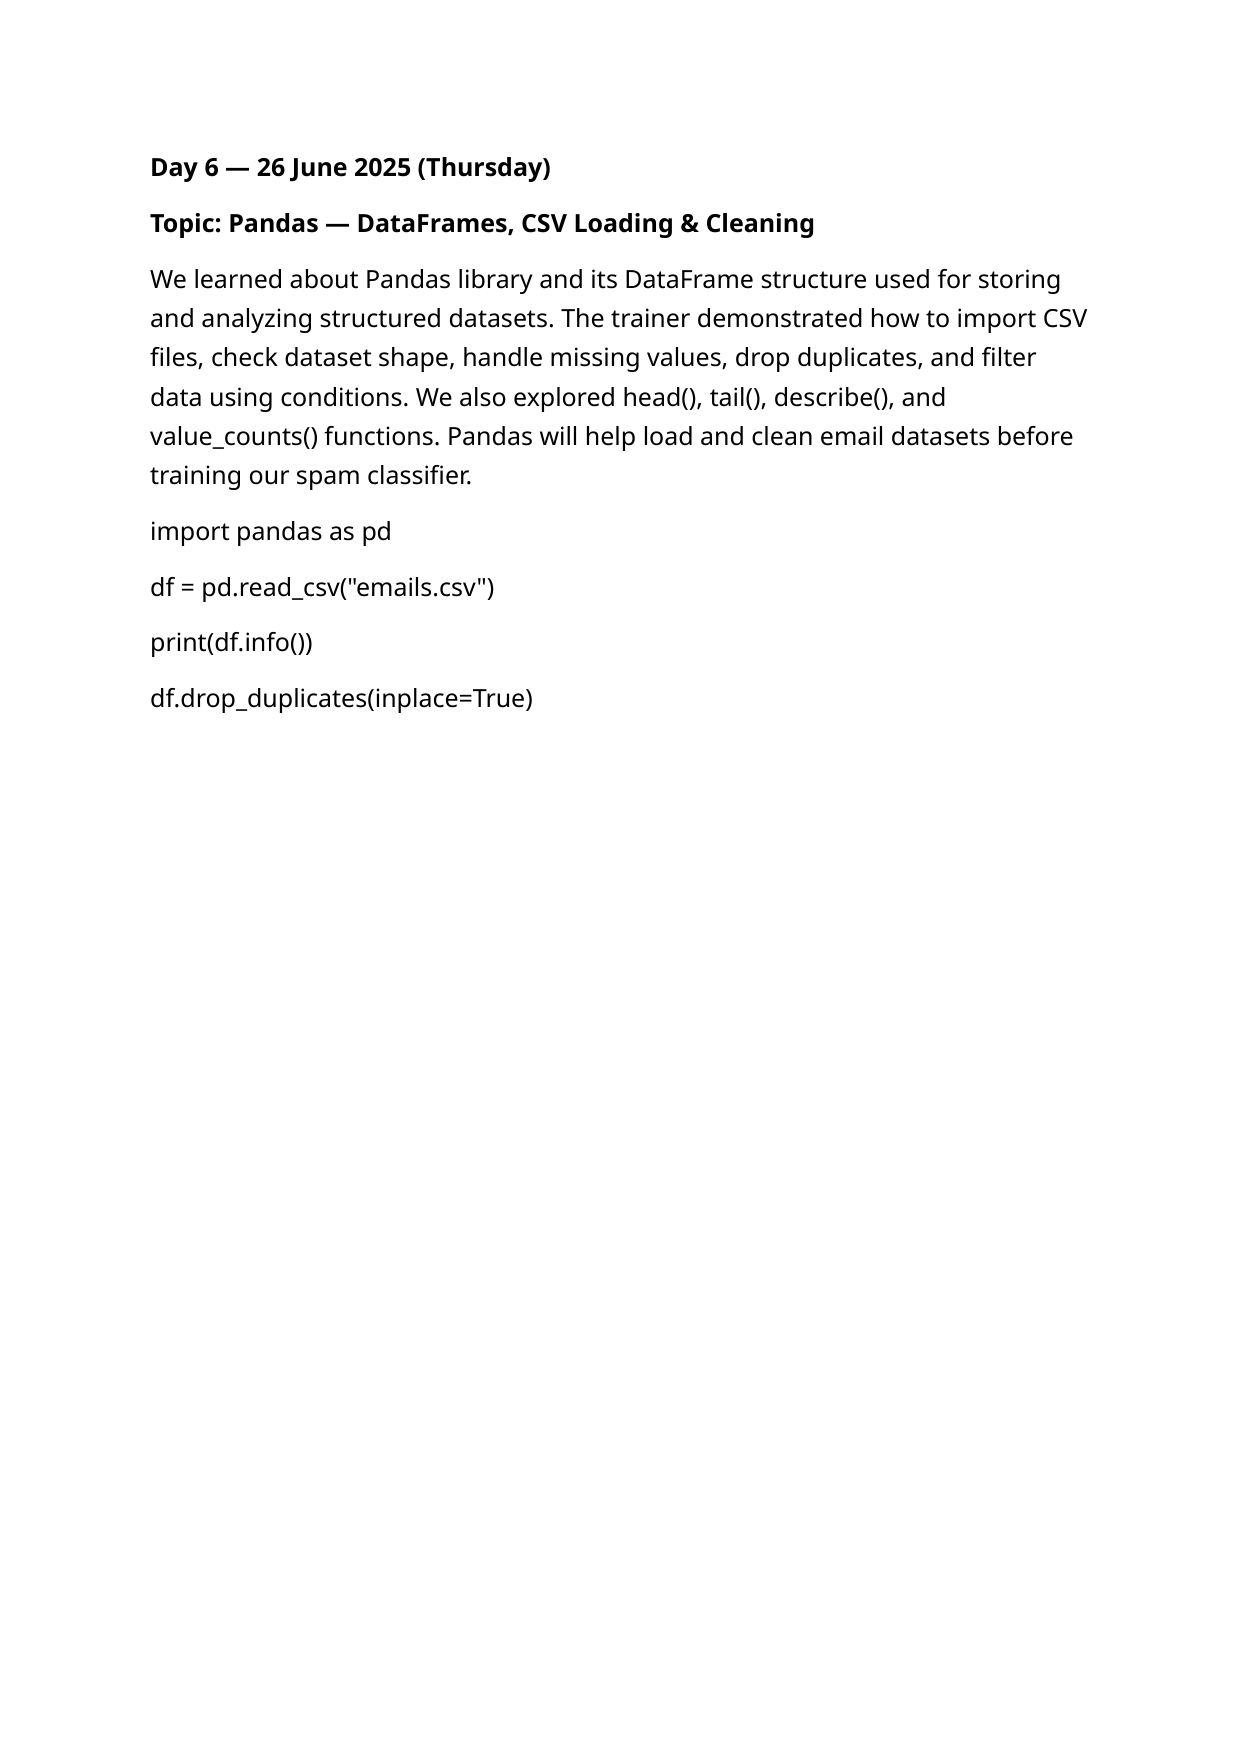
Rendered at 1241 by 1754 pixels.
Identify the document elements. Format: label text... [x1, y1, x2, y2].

text Topic: Pandas — DataFrames, CSV Loading & Cleaning [150, 206, 1090, 240]
text df.drop_duplicates(inplace=True) [150, 681, 1090, 715]
text We learned about Pandas library and its DataFrame structure used for storing and analyzing structured datasets. The trainer demonstrated how to import CSV files, check dataset shape, handle missing values, drop duplicates, and filter data using conditions. We also explored head(), tail(), describe(), and value_counts() functions. Pandas will help load and clean email datasets before training our spam classifier. [150, 262, 1090, 492]
text print(df.info()) [150, 625, 1090, 659]
text Day 6 — 26 June 2025 (Thursday) [150, 150, 1090, 184]
text import pandas as pd [150, 513, 1090, 547]
text df = pd.read_csv("emails.csv") [150, 569, 1090, 603]
